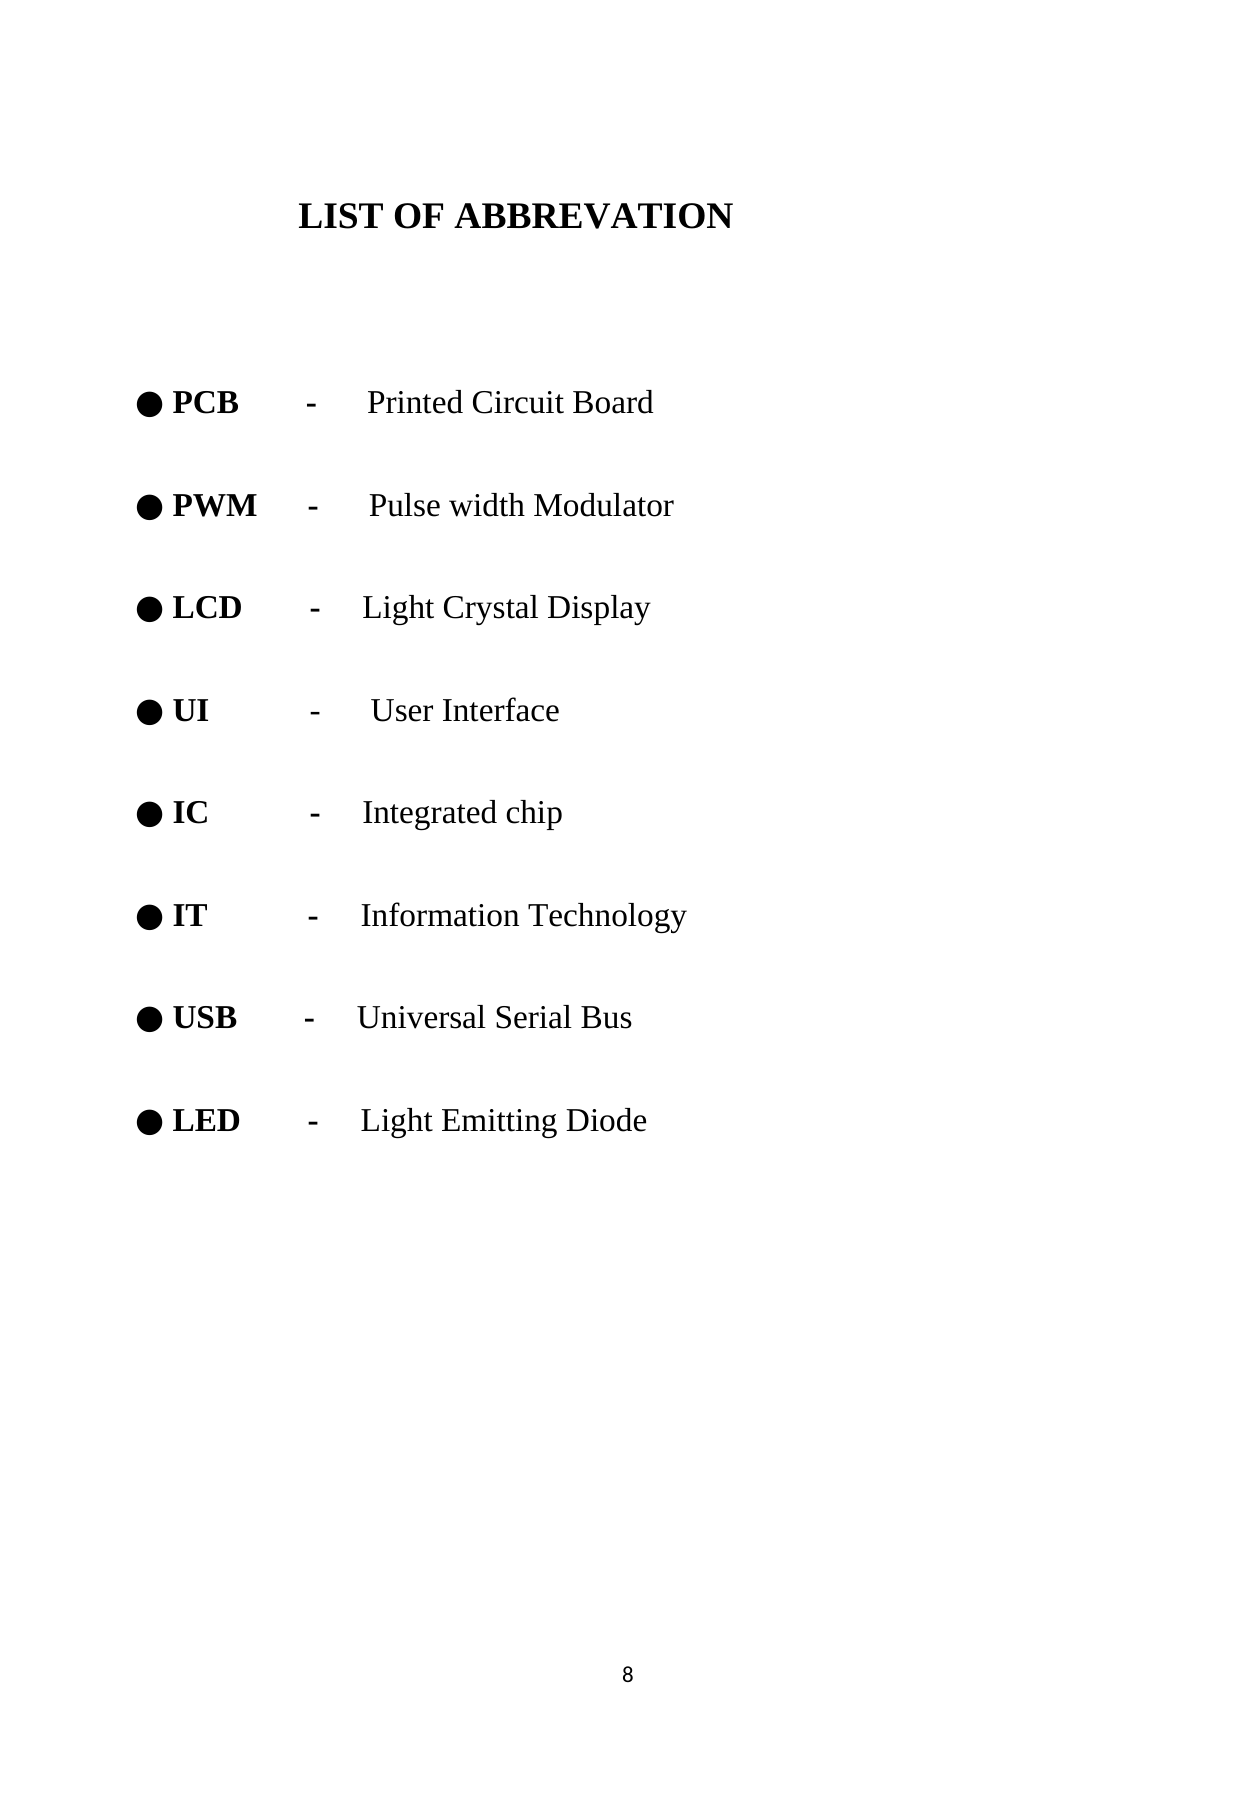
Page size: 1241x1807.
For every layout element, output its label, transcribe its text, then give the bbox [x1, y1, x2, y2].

list PWM - Pulse width Modulator [135, 467, 1135, 535]
text LIST OF ABBREVATION [120, 193, 1135, 237]
list LCD - Light Crystal Display [135, 569, 1135, 638]
list LED - Light Emitting Diode [135, 1082, 1135, 1150]
list USB - Universal Serial Bus [135, 979, 1135, 1048]
list IC - Integrated chip [135, 774, 1135, 843]
list PCB - Printed Circuit Board [135, 364, 1135, 433]
list IT - Information Technology [135, 877, 1135, 945]
list UI - User Interface [135, 672, 1135, 740]
